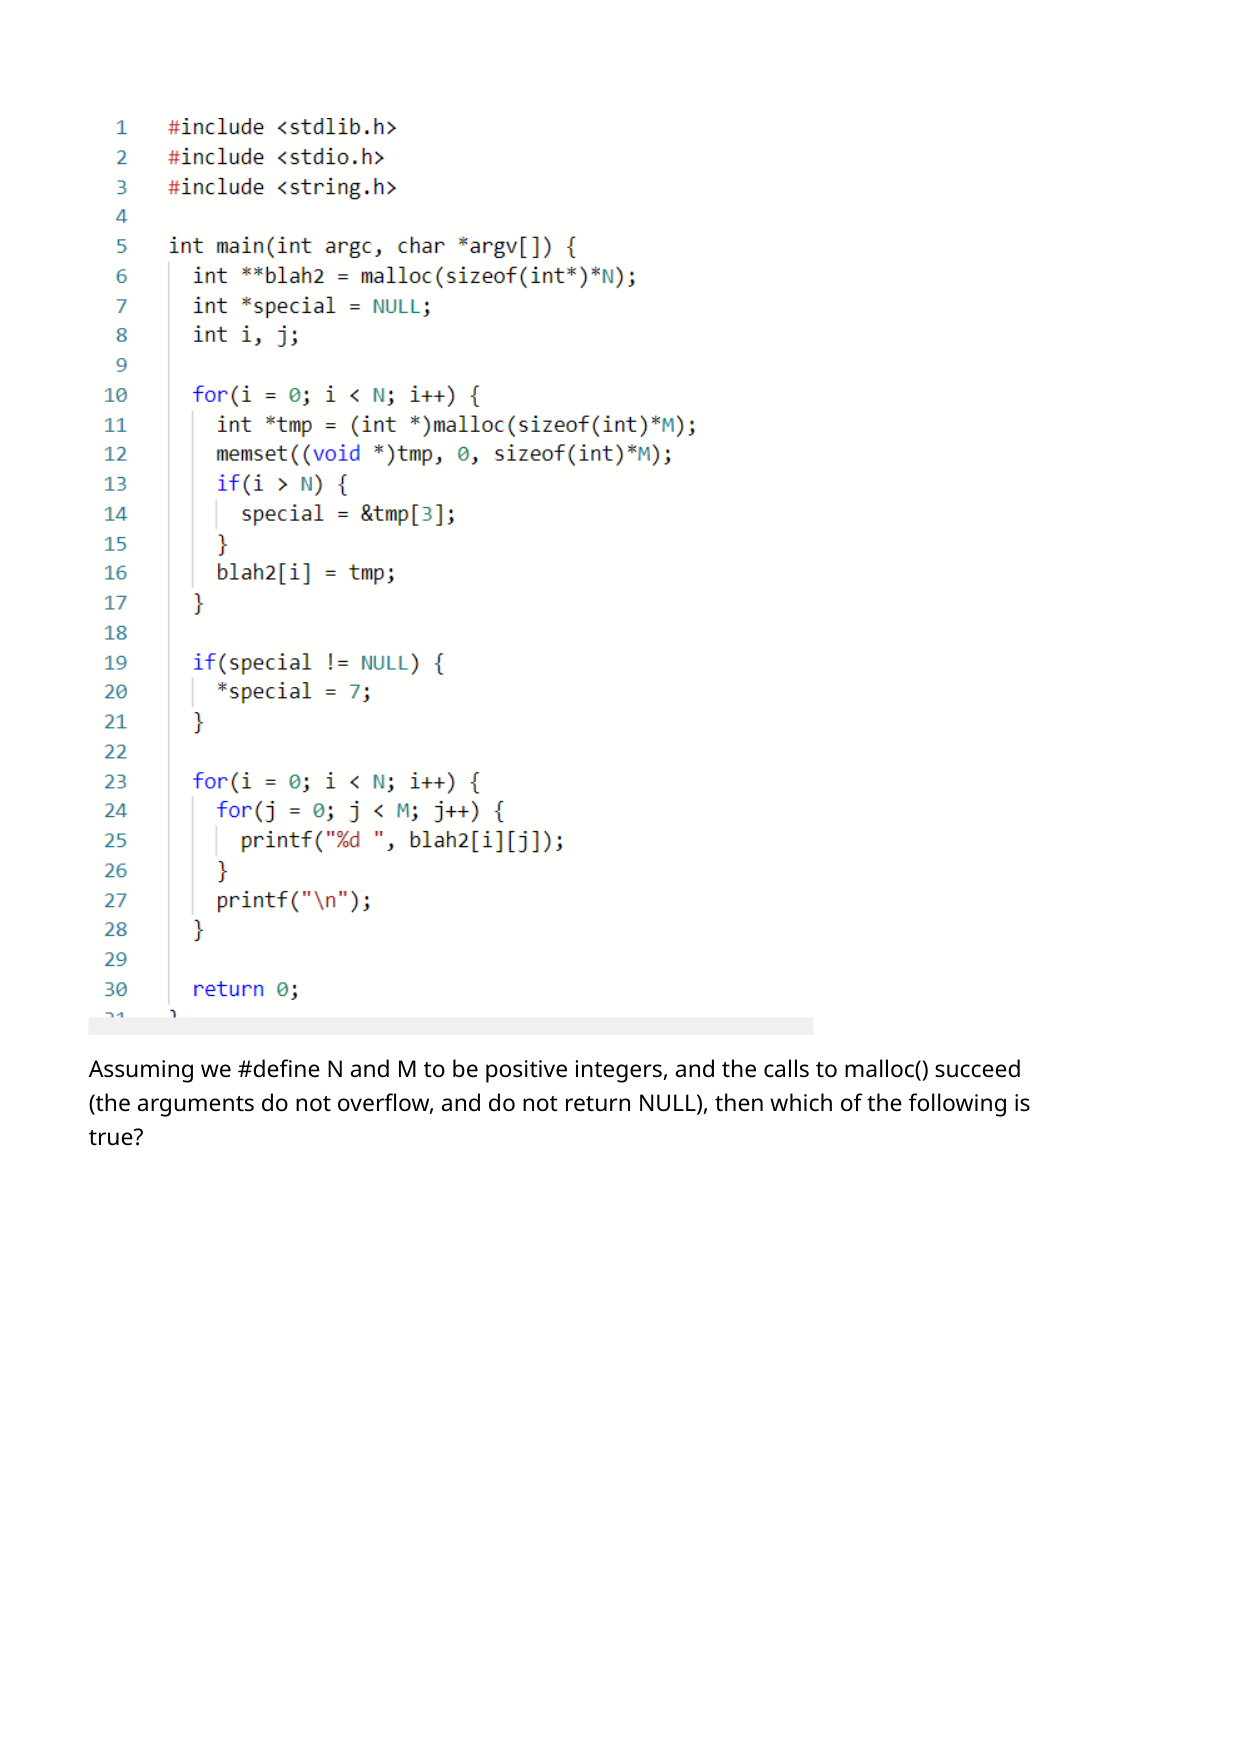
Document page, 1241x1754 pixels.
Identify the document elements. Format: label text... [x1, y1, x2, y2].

picture [88, 118, 814, 1035]
text Assuming we #define N and M to be positive integers, and the calls to malloc() succeed (the arguments do not overflow, and do not return NULL), then which of the following is true? [88, 1053, 1063, 1152]
